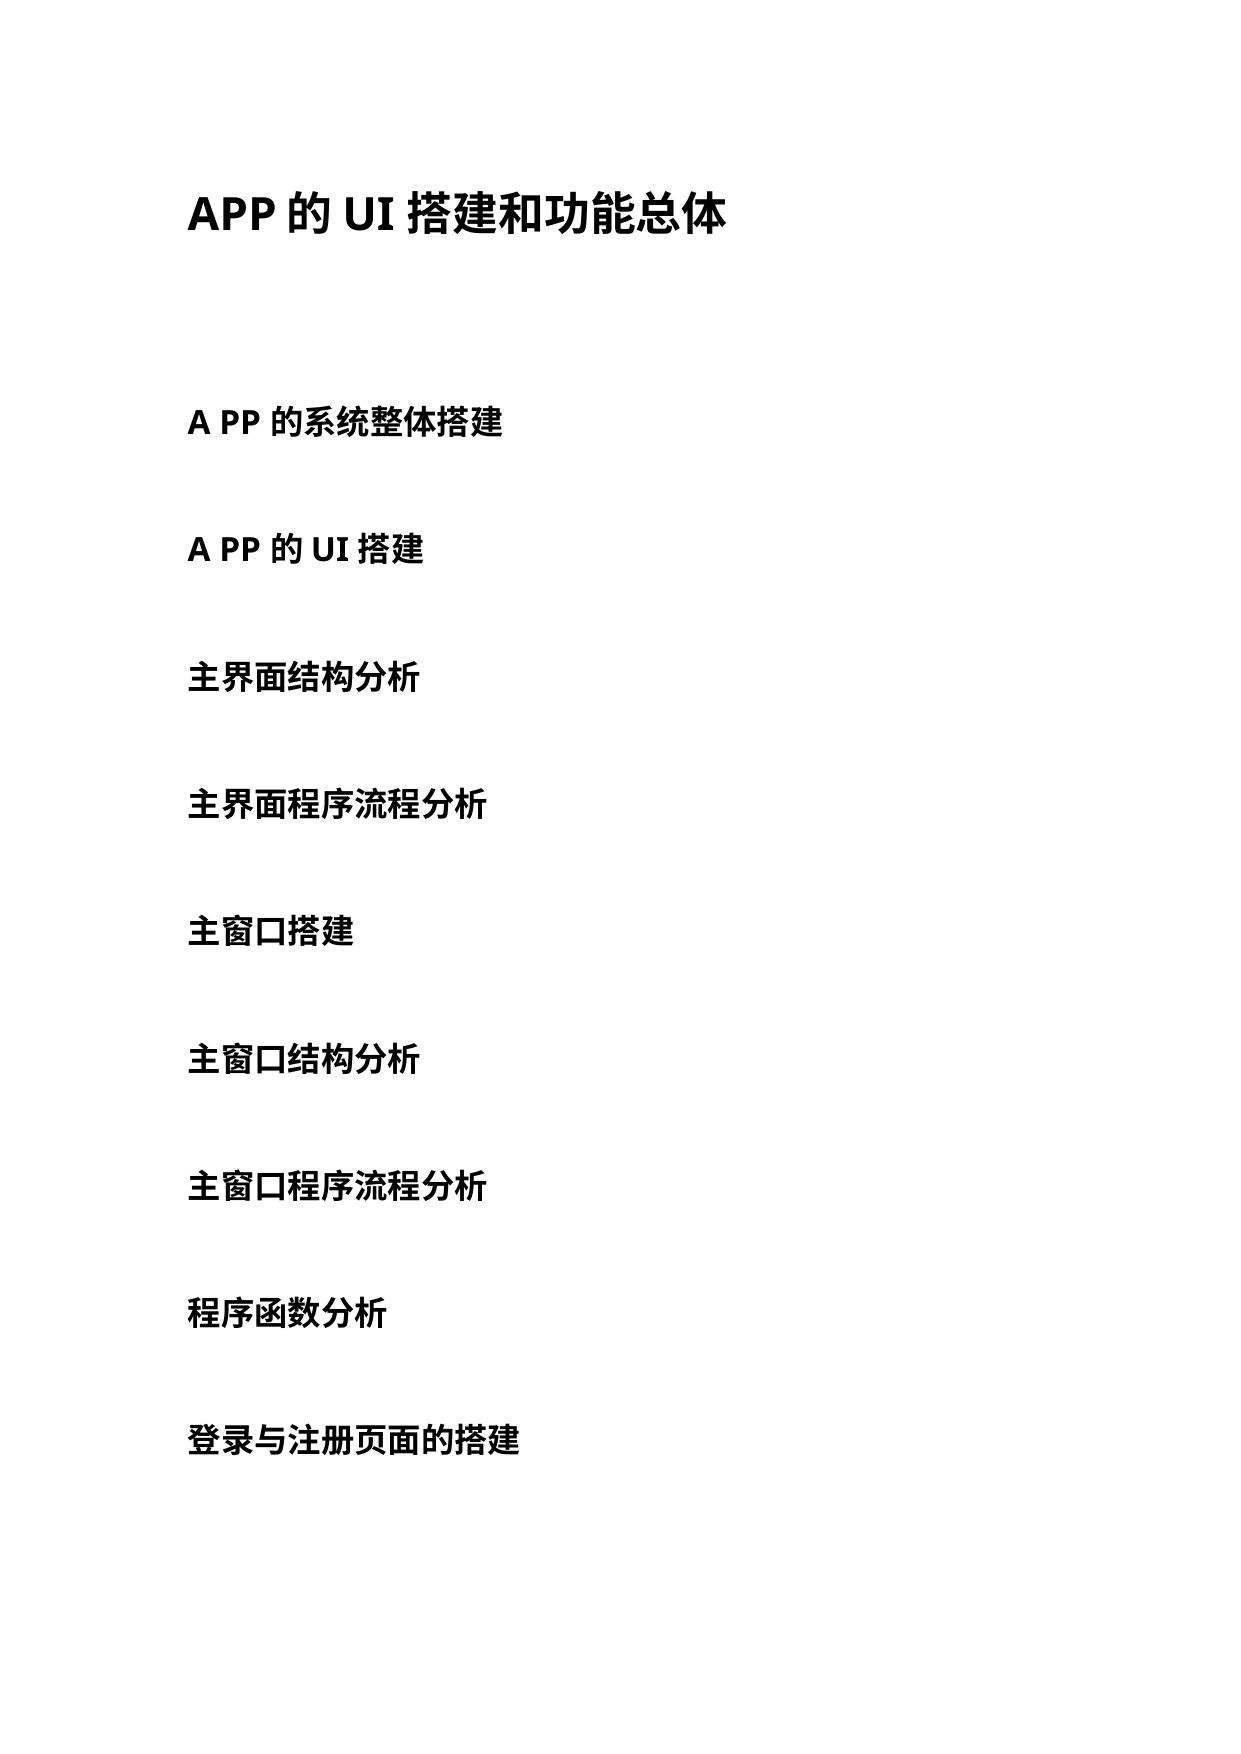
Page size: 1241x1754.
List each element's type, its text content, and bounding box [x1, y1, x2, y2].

subtitle 主界面结构分析 [187, 642, 1053, 707]
subtitle 登录与注册页面的搭建 [187, 1406, 1053, 1471]
subtitle 主界面程序流程分析 [187, 769, 1053, 834]
subtitle 主窗口结构分析 [187, 1024, 1053, 1089]
subtitle APP的 UI 搭建和功能总体 [187, 162, 1053, 259]
subtitle A PP 的 UI 搭建 [187, 515, 1053, 580]
subtitle 主窗口程序流程分析 [187, 1151, 1053, 1216]
subtitle 程序函数分析 [187, 1278, 1053, 1343]
subtitle 主窗口搭建 [187, 897, 1053, 962]
subtitle A PP 的系统整体搭建 [187, 388, 1053, 453]
